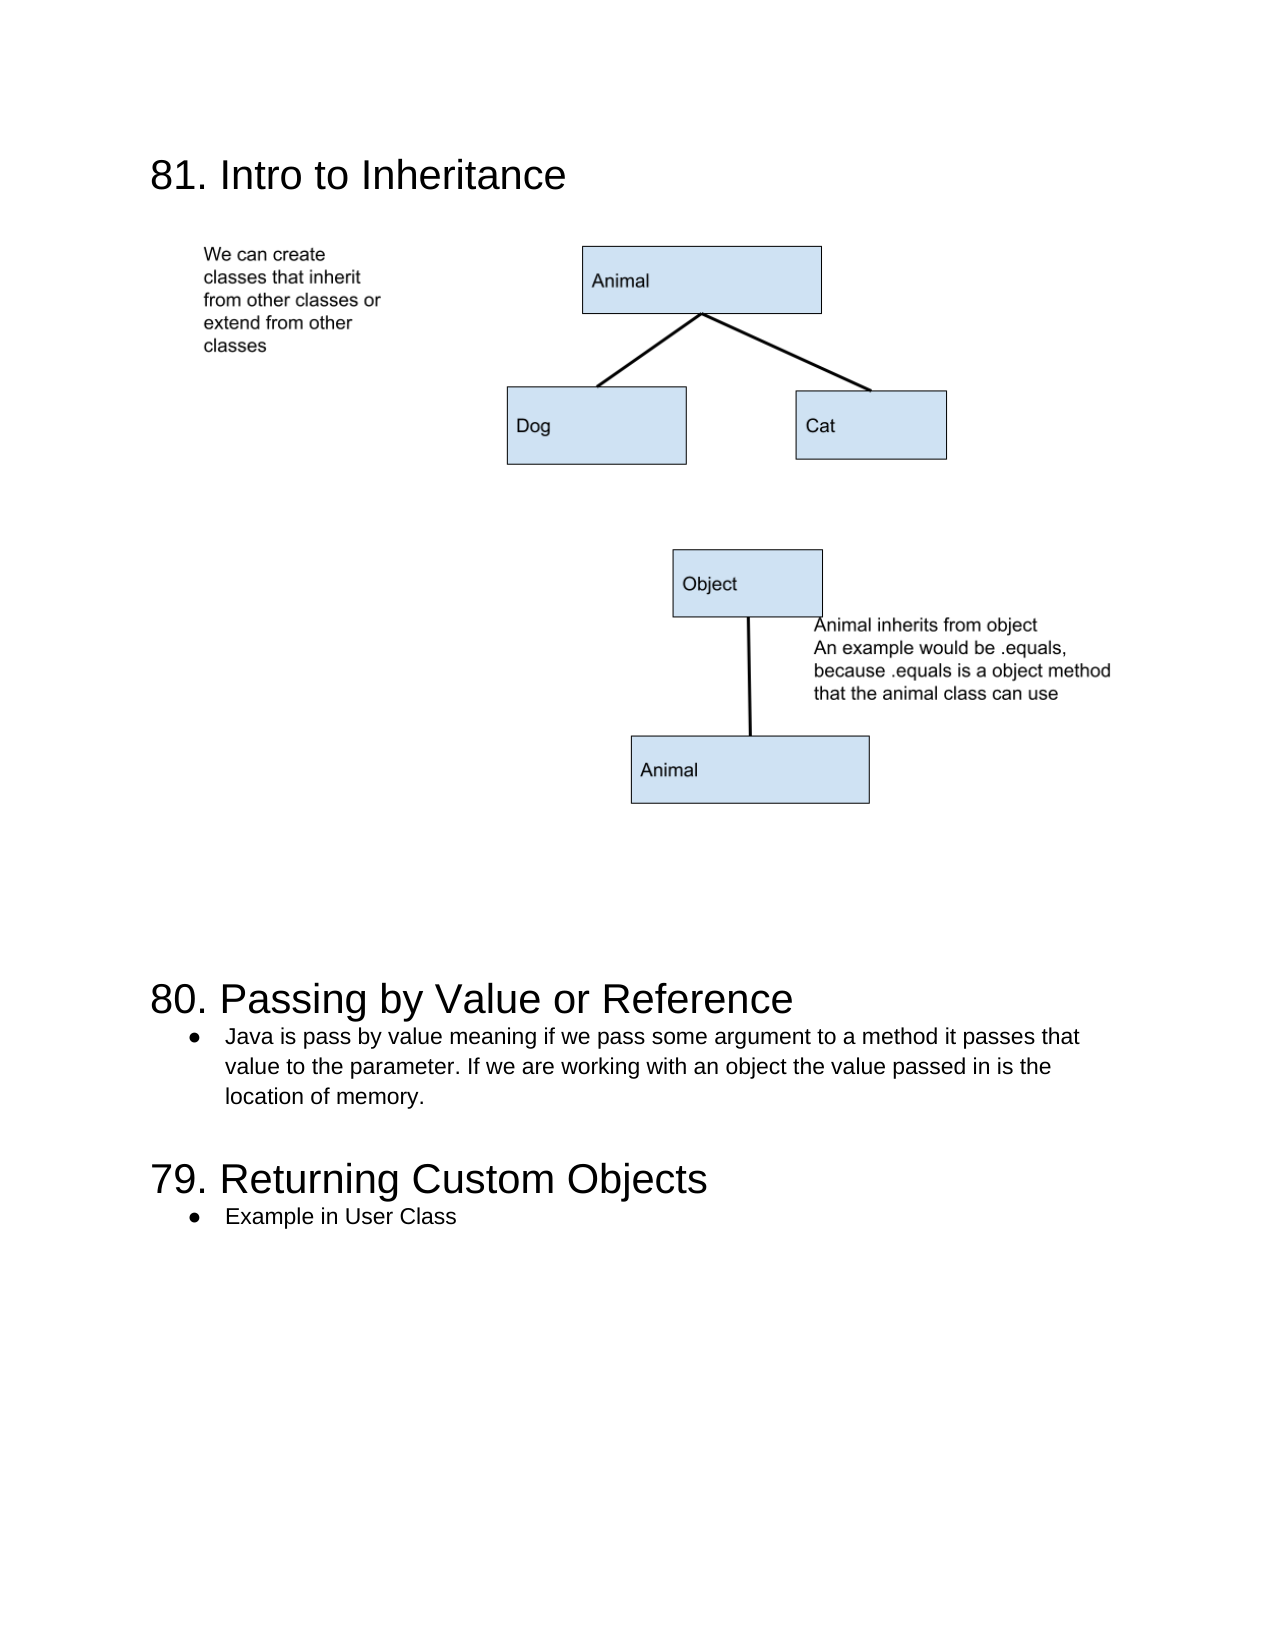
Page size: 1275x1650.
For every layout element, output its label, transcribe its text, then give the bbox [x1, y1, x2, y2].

picture [150, 197, 1125, 930]
list Example in User Class [187, 1203, 1125, 1229]
subtitle 79. Returning Custom Objects [150, 1155, 1125, 1203]
subtitle 80. Passing by Value or Reference [150, 975, 1125, 1023]
subtitle 81. Intro to Inheritance [150, 150, 1125, 197]
list Java is pass by value meaning if we pass some argument to a method it passes that value to the parameter. If we are working with an object the value passed in is the location of memory. [187, 1023, 1125, 1109]
